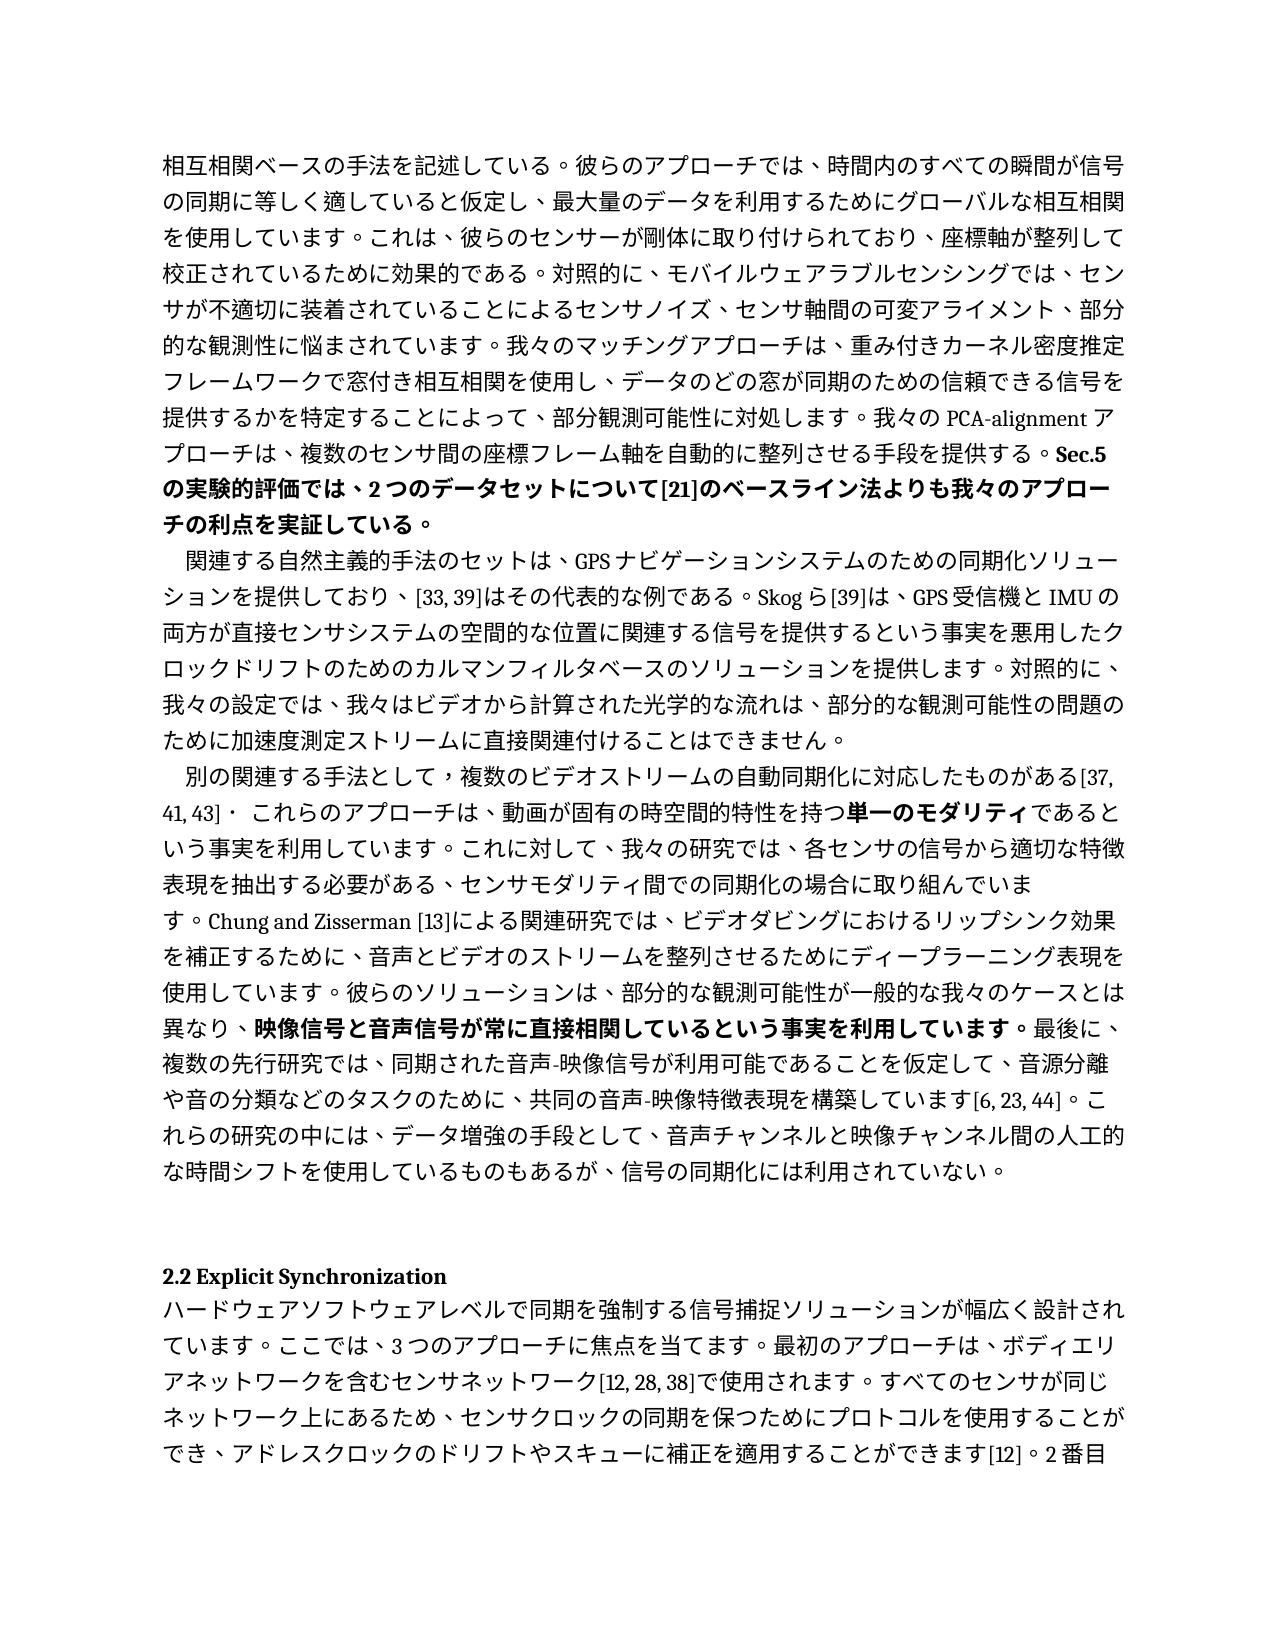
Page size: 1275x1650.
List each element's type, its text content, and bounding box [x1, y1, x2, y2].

text 2.2 Explicit Synchronization [162, 1264, 1125, 1290]
text 別の関連する手法として，複数のビデオストリームの自動同期化に対応したものがある[37, 41, 43]． これらのアプローチは、動画が固有の時空間的特性を持つ単一のモダリティであるという事実を利用しています。これに対して、我々の研究では、各センサの信号から適切な特徴表現を抽出する必要がある、センサモダリティ間での同期化の場合に取り組んでいます。Chung and Zisserman [13]による関連研究では、ビデオダビングにおけるリップシンク効果を補正するために、音声とビデオのストリームを整列させるためにディープラーニング表現を使用しています。彼らのソリューションは、部分的な観測可能性が一般的な我々のケースとは異なり、映像信号と音声信号が常に直接相関しているという事実を利用しています。最後に、複数の先行研究では、同期された音声-映像信号が利用可能であることを仮定して、音源分離や音の分類などのタスクのために、共同の音声-映像特徴表現を構築しています[6, 23, 44]。これらの研究の中には、データ増強の手段として、音声チャンネルと映像チャンネル間の人工的な時間シフトを使用しているものもあるが、信号の同期化には利用されていない。 [162, 761, 1125, 1187]
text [162, 150, 1125, 541]
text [162, 1294, 1125, 1469]
text 関連する自然主義的手法のセットは、GPSナビゲーションシステムのための同期化ソリューションを提供しており、[33, 39]はその代表的な例である。Skogら[39]は、GPS受信機とIMUの両方が直接センサシステムの空間的な位置に関連する信号を提供するという事実を悪用したクロックドリフトのためのカルマンフィルタベースのソリューションを提供します。対照的に、我々の設定では、我々はビデオから計算された光学的な流れは、部分的な観測可能性の問題のために加速度測定ストリームに直接関連付けることはできません。 [162, 545, 1125, 756]
